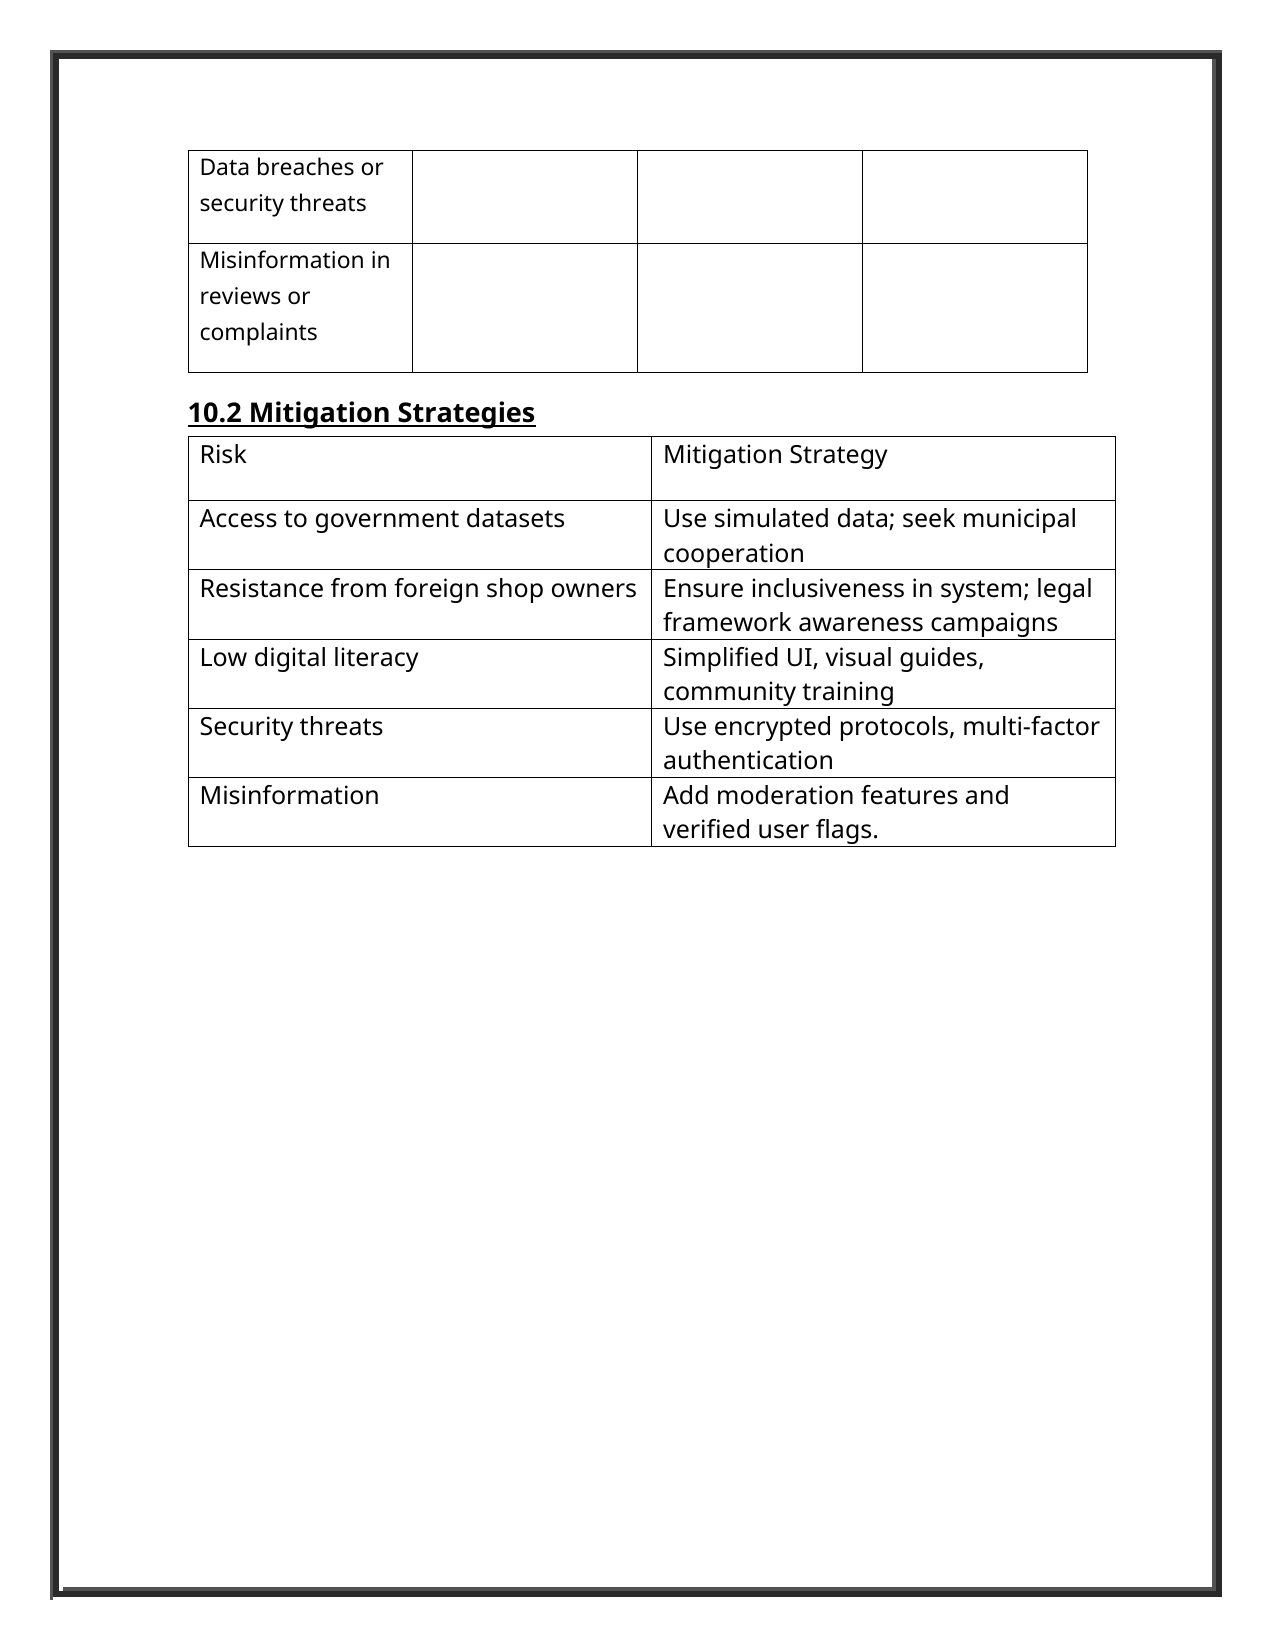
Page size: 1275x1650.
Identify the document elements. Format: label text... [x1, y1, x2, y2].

table_cell Security threats [189, 709, 651, 777]
table_cell Add moderation features and verified user flags. [652, 778, 1115, 846]
table_cell Misinformation [189, 778, 651, 846]
table_cell Data breaches or security threats [189, 151, 412, 243]
table_cell Access to government datasets [189, 501, 651, 569]
subtitle 10.2 Mitigation Strategies [187, 394, 1087, 431]
table_cell Misinformation in reviews or complaints [189, 244, 412, 372]
table_cell [413, 244, 637, 372]
table_cell Use simulated data; seek municipal cooperation [652, 501, 1115, 569]
table_cell Simplified UI, visual guides, community training [652, 640, 1115, 708]
table_cell Low digital literacy [189, 640, 651, 708]
table_cell [863, 244, 1087, 372]
table_header Risk [189, 437, 651, 500]
table_cell [863, 151, 1087, 243]
table_cell Use encrypted protocols, multi-factor authentication [652, 709, 1115, 777]
table_header Mitigation Strategy [652, 437, 1115, 500]
table_cell Ensure inclusiveness in system; legal framework awareness campaigns [652, 570, 1115, 638]
table_cell [638, 244, 862, 372]
table_cell [638, 151, 862, 243]
table_cell Resistance from foreign shop owners [189, 570, 651, 638]
table_cell [413, 151, 637, 243]
